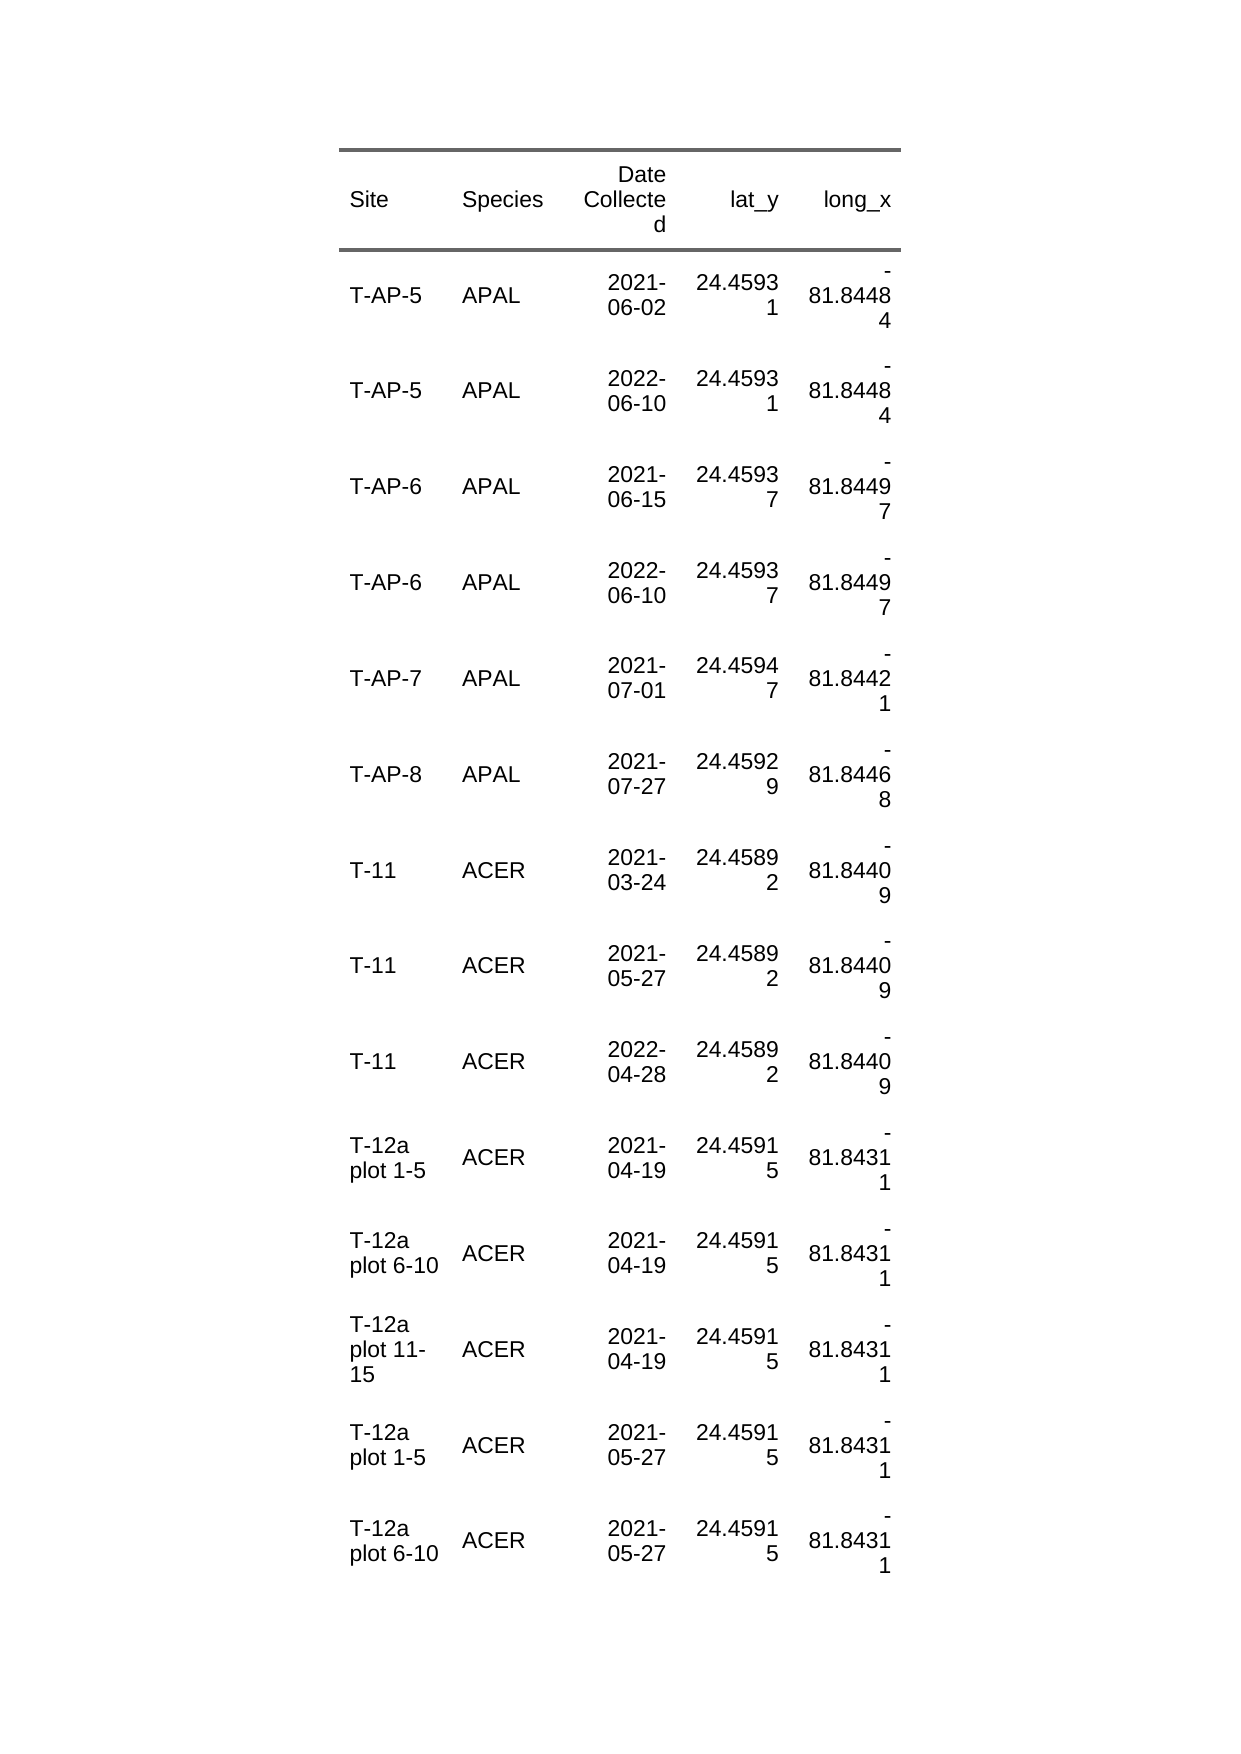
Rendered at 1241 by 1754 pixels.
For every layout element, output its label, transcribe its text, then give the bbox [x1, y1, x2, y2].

table_cell T-12a plot 6-10 [339, 1206, 451, 1302]
table_cell 2021-07-01 [564, 631, 676, 727]
table_cell 2022-04-28 [564, 1014, 676, 1110]
table_cell -81.84311 [789, 1302, 901, 1398]
table_cell 2021-05-27 [564, 919, 676, 1014]
table_cell 24.45947 [676, 631, 789, 727]
table_header lat_y [676, 152, 789, 248]
table_cell 2022-06-10 [564, 535, 676, 631]
table_cell APAL [451, 252, 564, 343]
table_cell -81.84421 [789, 631, 901, 727]
table_cell ACER [451, 1302, 564, 1398]
table_cell APAL [451, 439, 564, 535]
table_cell T-12a plot 1-5 [339, 1110, 451, 1206]
table_cell ACER [451, 1206, 564, 1302]
table_cell T-AP-7 [339, 631, 451, 727]
table_cell 2021-06-15 [564, 439, 676, 535]
table_cell T-12a plot 1-5 [339, 1398, 451, 1493]
table_cell 24.45937 [676, 439, 789, 535]
table_cell 2021-04-19 [564, 1302, 676, 1398]
table_cell T-AP-8 [339, 727, 451, 823]
table_cell -81.84484 [789, 252, 901, 343]
table_cell APAL [451, 727, 564, 823]
table_cell -81.84311 [789, 1206, 901, 1302]
table_cell T-AP-5 [339, 344, 451, 439]
table_cell T-11 [339, 1014, 451, 1110]
table_cell 24.45892 [676, 919, 789, 1014]
table_cell -81.84497 [789, 535, 901, 631]
table_cell 2021-04-19 [564, 1206, 676, 1302]
table_cell T-12a plot 6-10 [339, 1494, 451, 1589]
table_cell ACER [451, 919, 564, 1014]
table_header Species [451, 152, 564, 248]
table_cell ACER [451, 823, 564, 918]
table_cell 24.45915 [676, 1206, 789, 1302]
table_cell ACER [451, 1494, 564, 1589]
table_cell T-AP-6 [339, 439, 451, 535]
table_cell T-12a plot 11-15 [339, 1302, 451, 1398]
table_cell 24.45915 [676, 1110, 789, 1206]
table_cell T-AP-6 [339, 535, 451, 631]
table_cell -81.84409 [789, 919, 901, 1014]
table_cell ACER [451, 1014, 564, 1110]
table_cell -81.84311 [789, 1494, 901, 1589]
table_cell APAL [451, 535, 564, 631]
table_cell -81.84497 [789, 439, 901, 535]
table_cell -81.84409 [789, 1014, 901, 1110]
table_cell 2021-07-27 [564, 727, 676, 823]
table_cell T-11 [339, 919, 451, 1014]
table_cell 24.45915 [676, 1494, 789, 1589]
table_cell 24.45931 [676, 252, 789, 343]
table_cell 24.45892 [676, 1014, 789, 1110]
table_cell 2021-06-02 [564, 252, 676, 343]
table_cell 2021-05-27 [564, 1398, 676, 1493]
table_cell 24.45929 [676, 727, 789, 823]
table_cell 2021-03-24 [564, 823, 676, 918]
table_cell 24.45931 [676, 344, 789, 439]
table_cell T-11 [339, 823, 451, 918]
table_cell 2022-06-10 [564, 344, 676, 439]
table_cell -81.84409 [789, 823, 901, 918]
table_header Site [339, 152, 451, 248]
table_cell -81.84311 [789, 1110, 901, 1206]
table_header Date Collected [564, 152, 676, 248]
table_cell 2021-05-27 [564, 1494, 676, 1589]
table_cell 24.45937 [676, 535, 789, 631]
table_cell -81.84468 [789, 727, 901, 823]
table_cell 24.45915 [676, 1398, 789, 1493]
table_cell T-AP-5 [339, 252, 451, 343]
table_cell APAL [451, 344, 564, 439]
table_cell ACER [451, 1398, 564, 1493]
table_header long_x [789, 152, 901, 248]
table_cell APAL [451, 631, 564, 727]
table_cell 24.45892 [676, 823, 789, 918]
table_cell 24.45915 [676, 1302, 789, 1398]
table_cell ACER [451, 1110, 564, 1206]
table_cell -81.84484 [789, 344, 901, 439]
table_cell 2021-04-19 [564, 1110, 676, 1206]
table_cell -81.84311 [789, 1398, 901, 1493]
